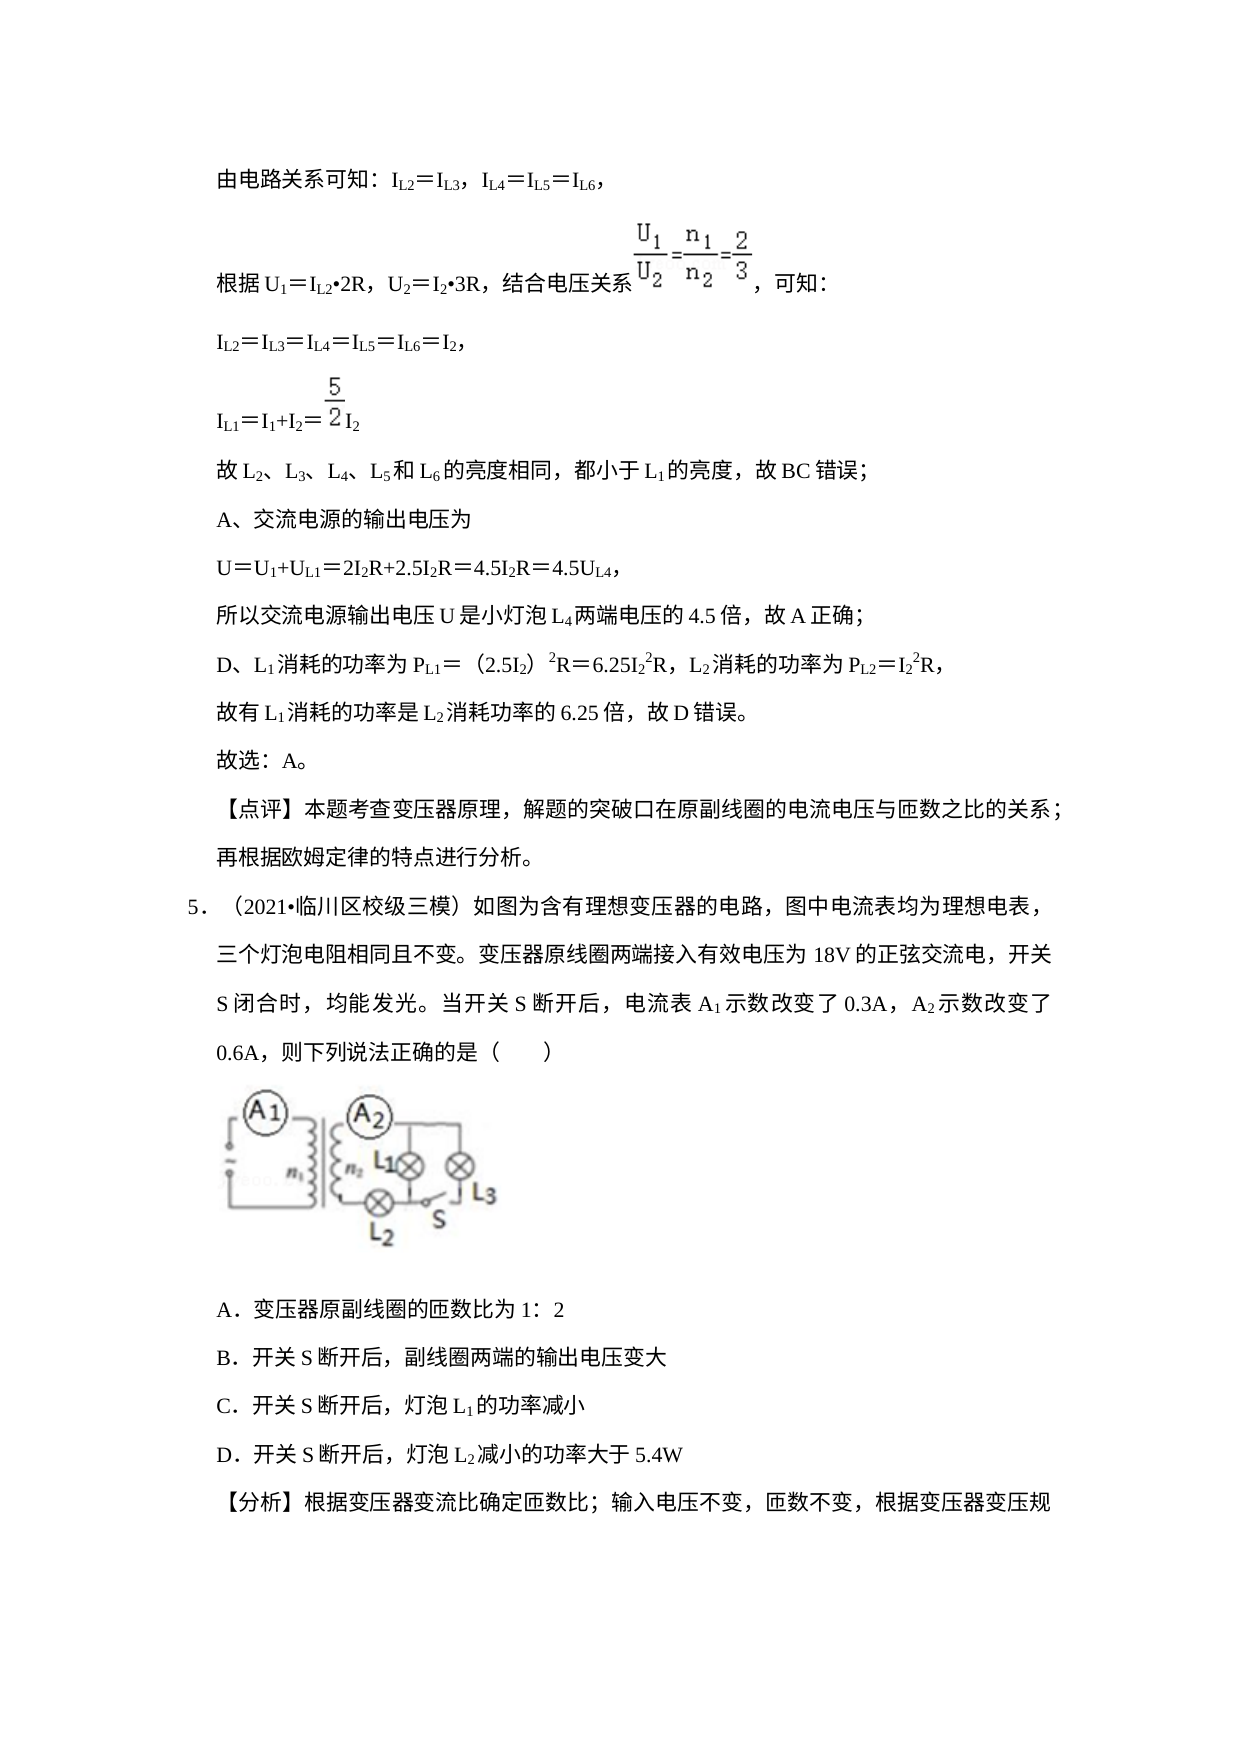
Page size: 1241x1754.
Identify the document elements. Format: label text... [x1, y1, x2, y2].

picture [633, 220, 753, 292]
text IL2＝IL3＝IL4＝IL5＝IL6＝I2， [216, 324, 1053, 356]
text IL1＝I1+I2＝I2 [216, 372, 1053, 437]
text D、L1消耗的功率为PL1＝（2.5I2）2R＝6.25I22R，L2消耗的功率为PL2＝I22R， [216, 646, 1053, 679]
text 故L2、L3、L4、L5和L6的亮度相同，都小于L1的亮度，故BC错误； [216, 453, 1053, 485]
text A、交流电源的输出电压为 [216, 501, 1053, 534]
text B．开关S断开后，副线圈两端的输出电压变大 [187, 1339, 1053, 1372]
picture [324, 373, 345, 429]
text C．开关S断开后，灯泡L1的功率减小 [187, 1388, 1053, 1420]
text 故选：A。 [216, 743, 1053, 775]
text U＝U1+UL1＝2I2R+2.5I2R＝4.5I2R＝4.5UL4， [216, 549, 1053, 582]
text A．变压器原副线圈的匝数比为1：2 [187, 1291, 1053, 1324]
text 【点评】本题考查变压器原理，解题的突破口在原副线圈的电流电压与匝数之比的关系；再根据欧姆定律的特点进行分析。 [216, 791, 1053, 872]
picture [216, 1082, 505, 1257]
text 所以交流电源输出电压U是小灯泡L4两端电压的4.5倍，故A正确； [216, 598, 1053, 630]
text D．开关S断开后，灯泡L2减小的功率大于5.4W [187, 1436, 1053, 1469]
text 根据U1＝IL2•2R，U2＝I2•3R，结合电压关系，可知： [216, 210, 1053, 308]
text 故有L1消耗的功率是L2消耗功率的6.25倍，故D错误。 [216, 694, 1053, 727]
text 5．（2021•临川区校级三模）如图为含有理想变压器的电路，图中电流表均为理想电表，三个灯泡电阻相同且不变。变压器原线圈两端接入有效电压为18V的正弦交流电，开关S闭合时，均能发光。当开关S断开后，电流表A1示数改变了0.3A，A2示数改变了0.6A，则下列说法正确的是（ ） [187, 888, 1053, 1067]
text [216, 1484, 1053, 1517]
text 由电路关系可知：IL2＝IL3，IL4＝IL5＝IL6， [216, 162, 1053, 194]
